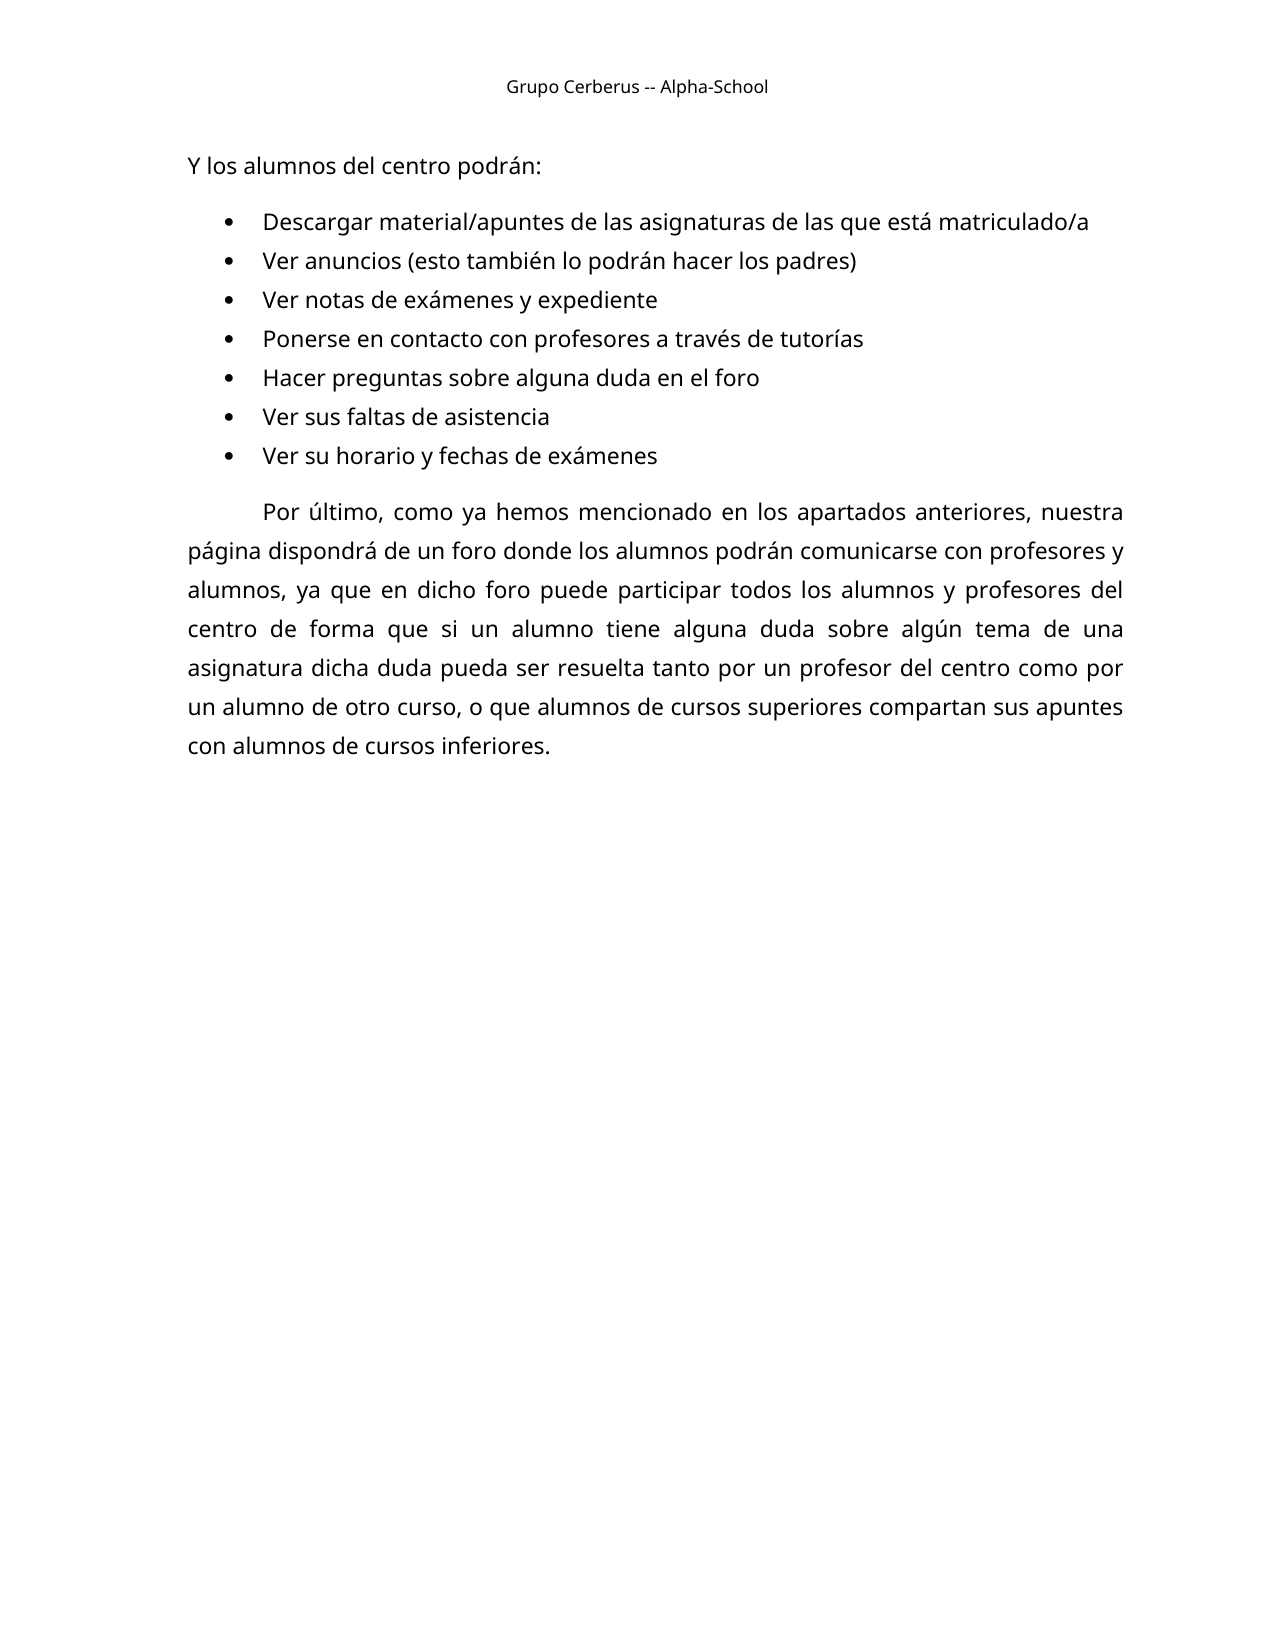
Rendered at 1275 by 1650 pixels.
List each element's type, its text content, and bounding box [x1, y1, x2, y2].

list Ver sus faltas de asistencia [225, 401, 1125, 432]
list Ponerse en contacto con profesores a través de tutorías [225, 323, 1125, 354]
text Y los alumnos del centro podrán: [150, 150, 1125, 181]
text Por último, como ya hemos mencionado en los apartados anteriores, nuestra página dispondrá de un foro donde los alumnos podrán comunicarse con profesores y alumnos, ya que en dicho foro puede participar todos los alumnos y profesores del centro de forma que si un alumno tiene alguna duda sobre algún tema de una asignatura dicha duda pueda ser resuelta tanto por un profesor del centro como por un alumno de otro curso, o que alumnos de cursos superiores compartan sus apuntes con alumnos de cursos inferiores. [187, 496, 1125, 761]
list Ver notas de exámenes y expediente [225, 284, 1125, 315]
list Ver anuncios (esto también lo podrán hacer los padres) [225, 245, 1125, 276]
list Descargar material/apuntes de las asignaturas de las que está matriculado/a [225, 206, 1125, 237]
list Ver su horario y fechas de exámenes [225, 440, 1125, 471]
list Hacer preguntas sobre alguna duda en el foro [225, 362, 1125, 393]
